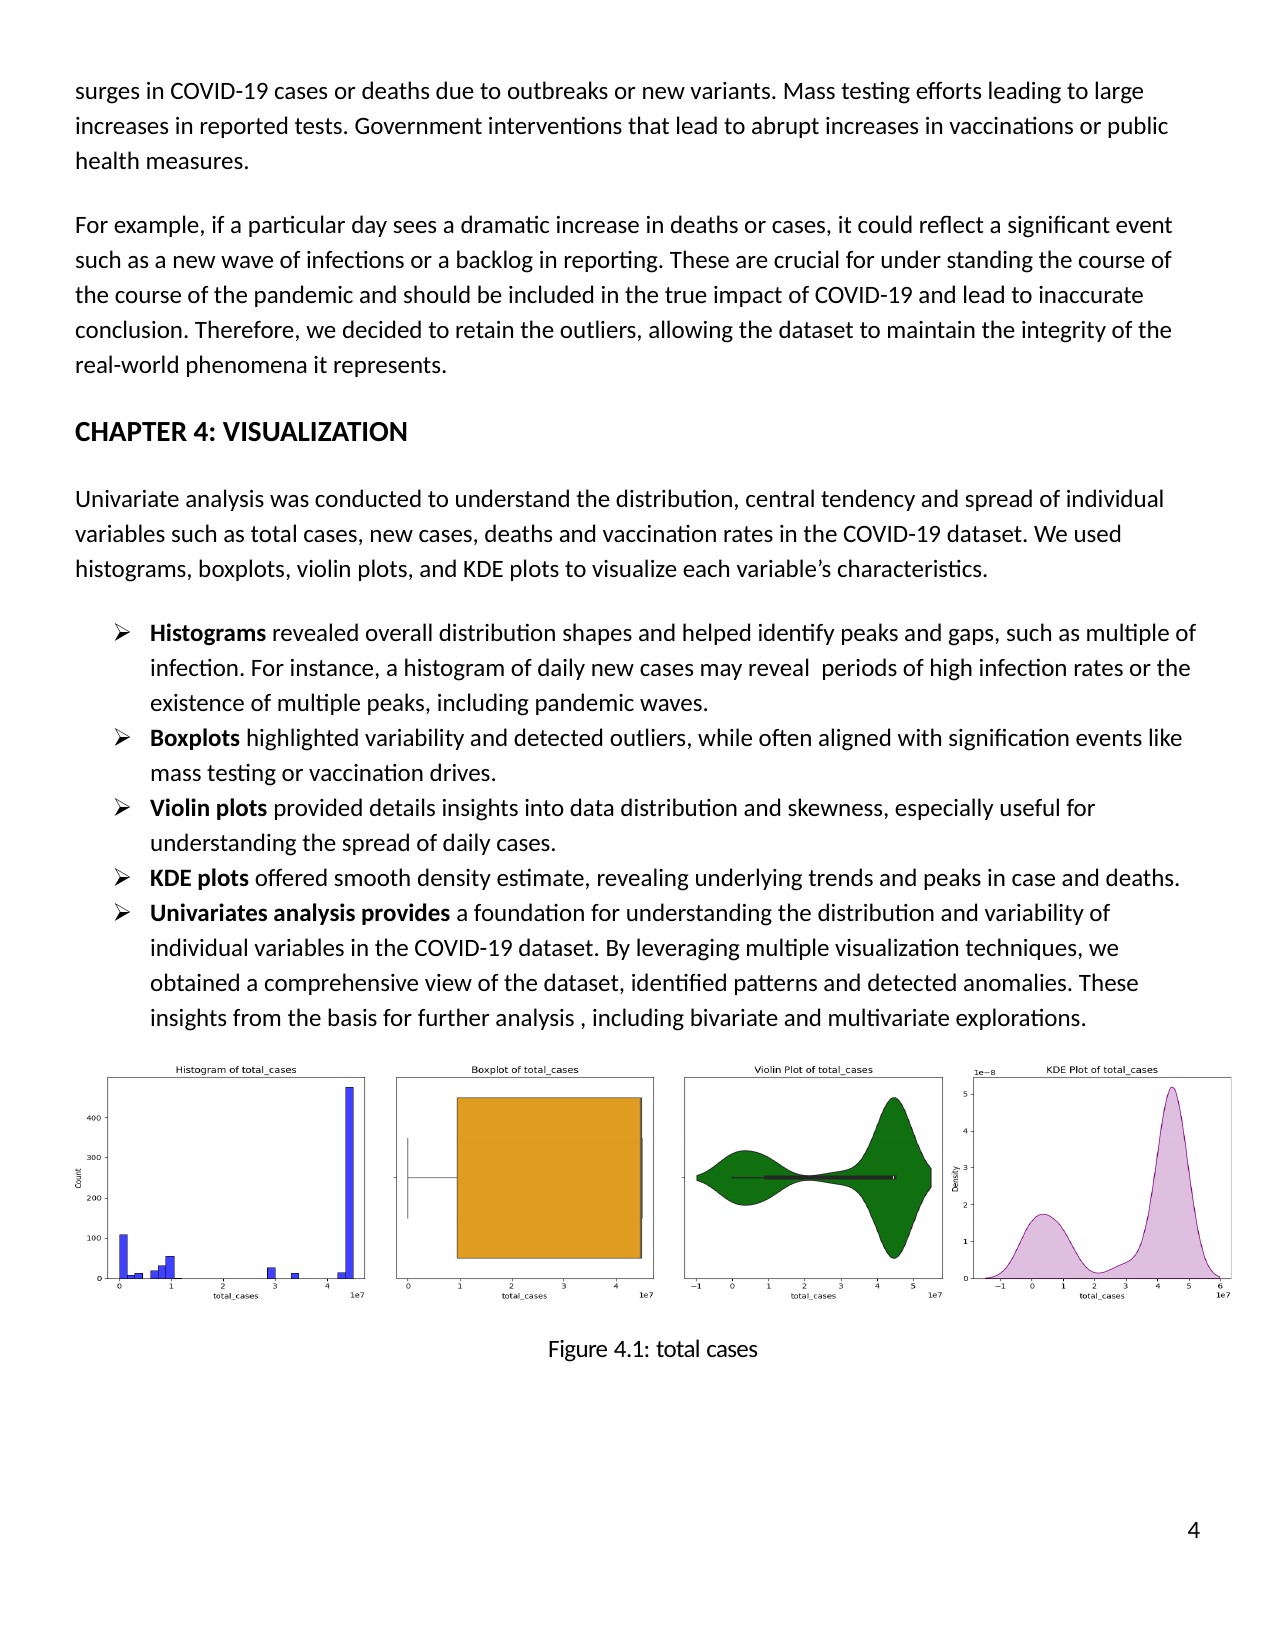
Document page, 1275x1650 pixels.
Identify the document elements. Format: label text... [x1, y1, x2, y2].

text CHAPTER 4: VISUALIZATION [75, 413, 1200, 449]
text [75, 75, 1200, 176]
list Violin plots provided details insights into data distribution and skewness, especially useful for understanding the spread of daily cases. [112, 793, 1200, 858]
text Figure 4.1: total cases [75, 1333, 1200, 1364]
list Boxplots highlighted variability and detected outliers, while often aligned with signification events like mass testing or vaccination drives. [112, 723, 1200, 788]
list Histograms revealed overall distribution shapes and helped identify peaks and gaps, such as multiple of infection. For instance, a histogram of daily new cases may reveal periods of high infection rates or the existence of multiple peaks, including pandemic waves. [112, 618, 1200, 718]
list KDE plots offered smooth density estimate, revealing underlying trends and peaks in case and deaths. [112, 863, 1200, 893]
list Univariates analysis provides a foundation for understanding the distribution and variability of individual variables in the COVID-19 dataset. By leveraging multiple visualization techniques, we obtained a comprehensive view of the dataset, identified patterns and detected anomalies. These insights from the basis for further analysis , including bivariate and multivariate explorations. [112, 898, 1200, 1033]
picture [75, 1066, 1232, 1300]
text For example, if a particular day sees a dramatic increase in deaths or cases, it could reflect a significant event such as a new wave of infections or a backlog in reporting. These are crucial for under standing the course of the course of the pandemic and should be included in the true impact of COVID-19 and lead to inaccurate conclusion. Therefore, we decided to retain the outliers, allowing the dataset to maintain the integrity of the real-world phenomena it represents. [75, 209, 1200, 380]
text Univariate analysis was conducted to understand the distribution, central tendency and spread of individual variables such as total cases, new cases, deaths and vaccination rates in the COVID-19 dataset. We used histograms, boxplots, violin plots, and KDE plots to visualize each variable’s characteristics. [75, 483, 1200, 584]
